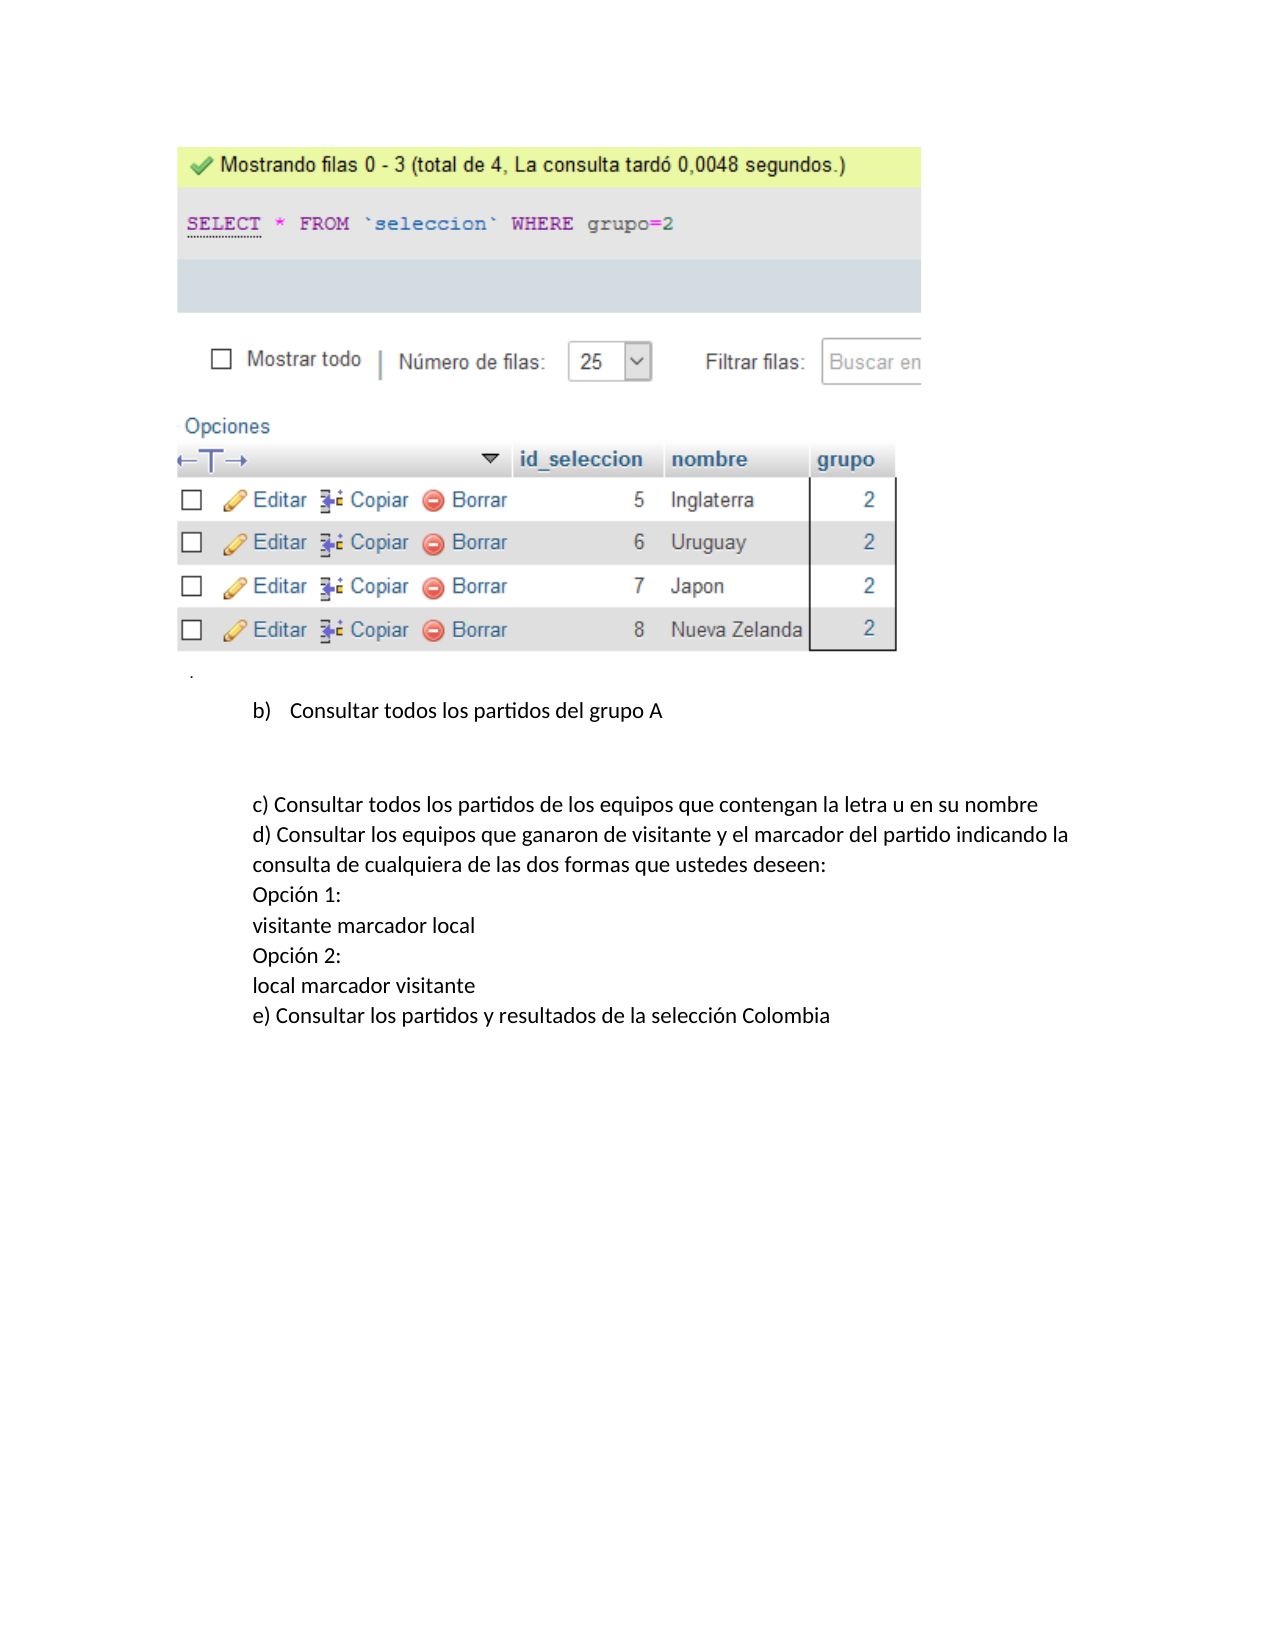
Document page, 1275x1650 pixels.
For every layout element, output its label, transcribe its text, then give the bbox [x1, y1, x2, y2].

list Opción 1: [252, 881, 1098, 909]
list Consultar todos los partidos del grupo A [252, 696, 1098, 724]
list local marcador visitante [252, 971, 1098, 999]
picture [177, 147, 922, 678]
list d) Consultar los equipos que ganaron de visitante y el marcador del partido indicando la [252, 820, 1098, 848]
list consulta de cualquiera de las dos formas que ustedes deseen: [252, 850, 1098, 878]
list Opción 2: [252, 941, 1098, 969]
list e) Consultar los partidos y resultados de la selección Colombia [252, 1001, 1098, 1029]
list c) Consultar todos los partidos de los equipos que contengan la letra u en su nombre [252, 790, 1098, 818]
list visitante marcador local [252, 911, 1098, 939]
